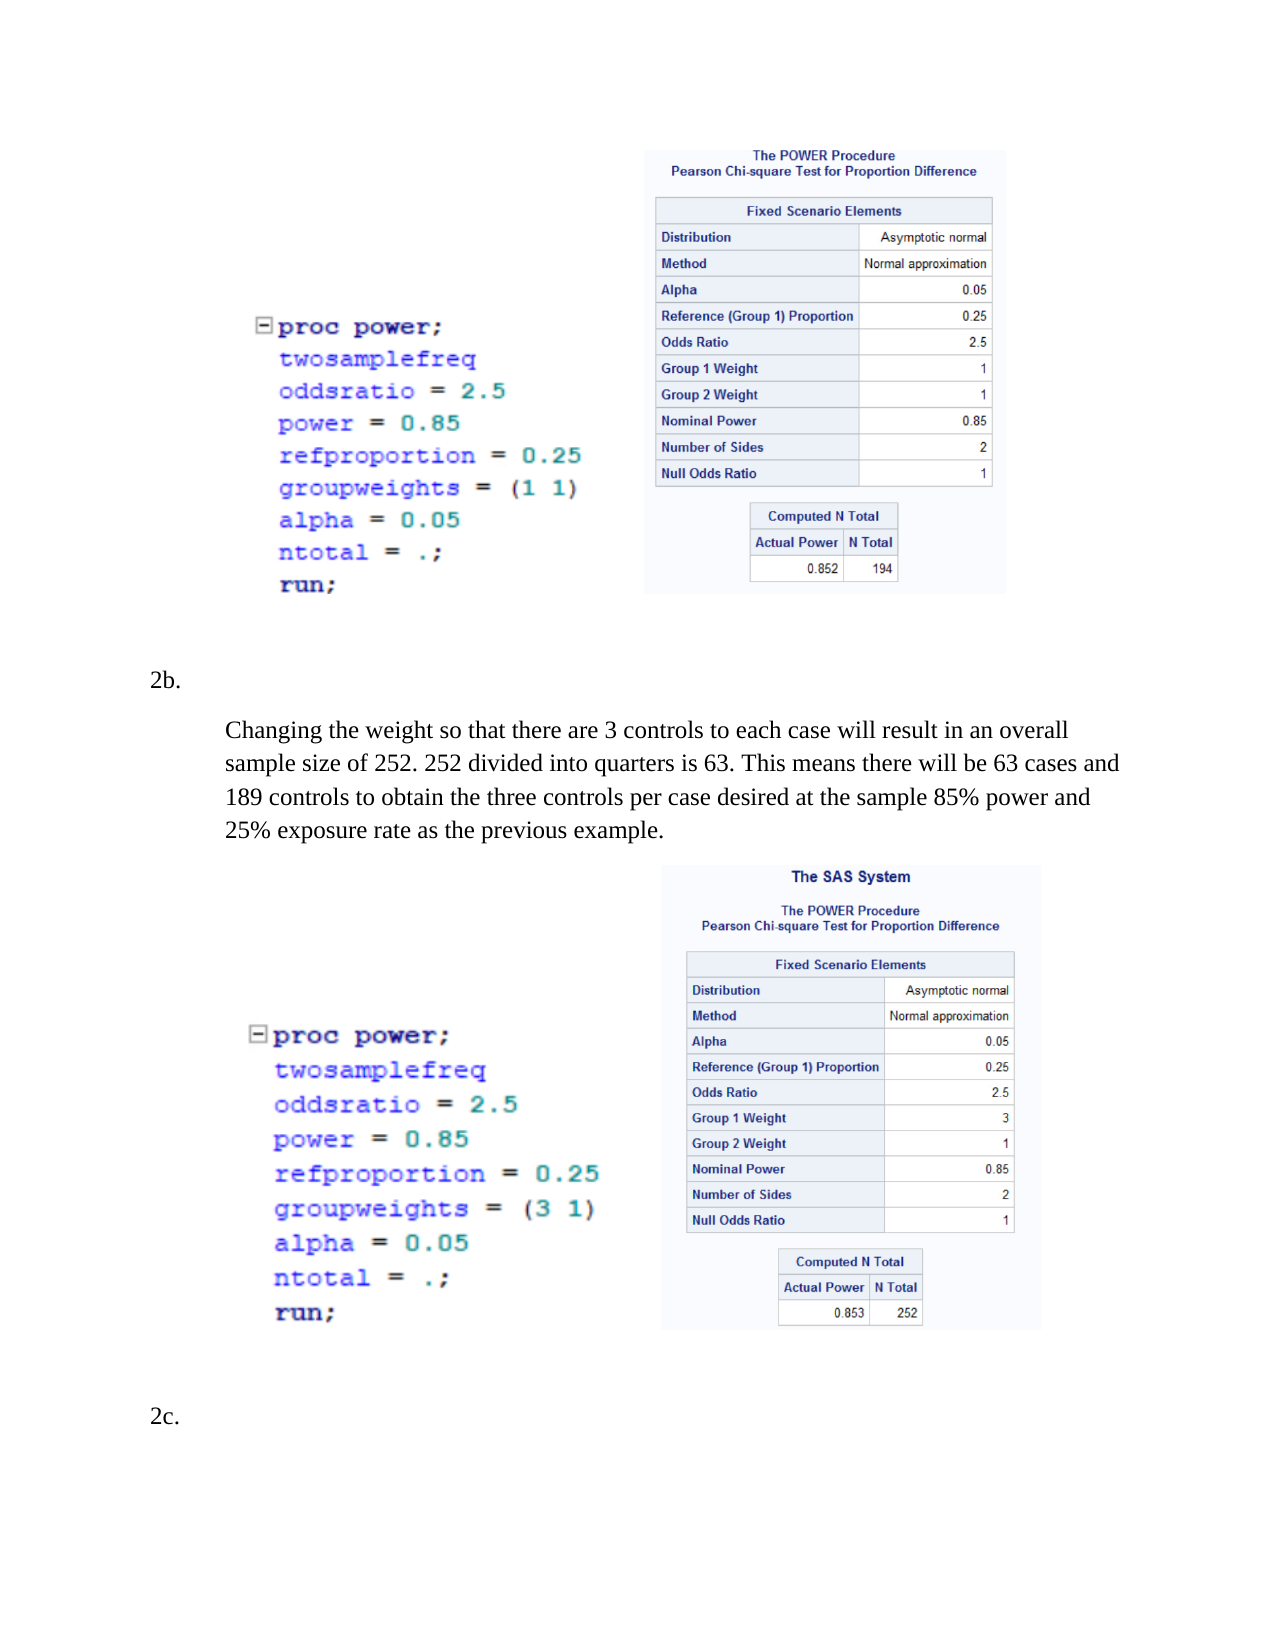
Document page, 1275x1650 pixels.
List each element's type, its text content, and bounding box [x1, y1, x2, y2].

text 2c. [150, 1401, 1125, 1429]
text Changing the weight so that there are 3 controls to each case will result in an overall sample size of 252. 252 divided into quarters is 63. This means there will be 63 cases and 189 controls to obtain the three controls per case desired at the sample 85% power and 25% exposure rate as the previous example. [225, 715, 1125, 844]
text 2b. [150, 665, 1125, 694]
